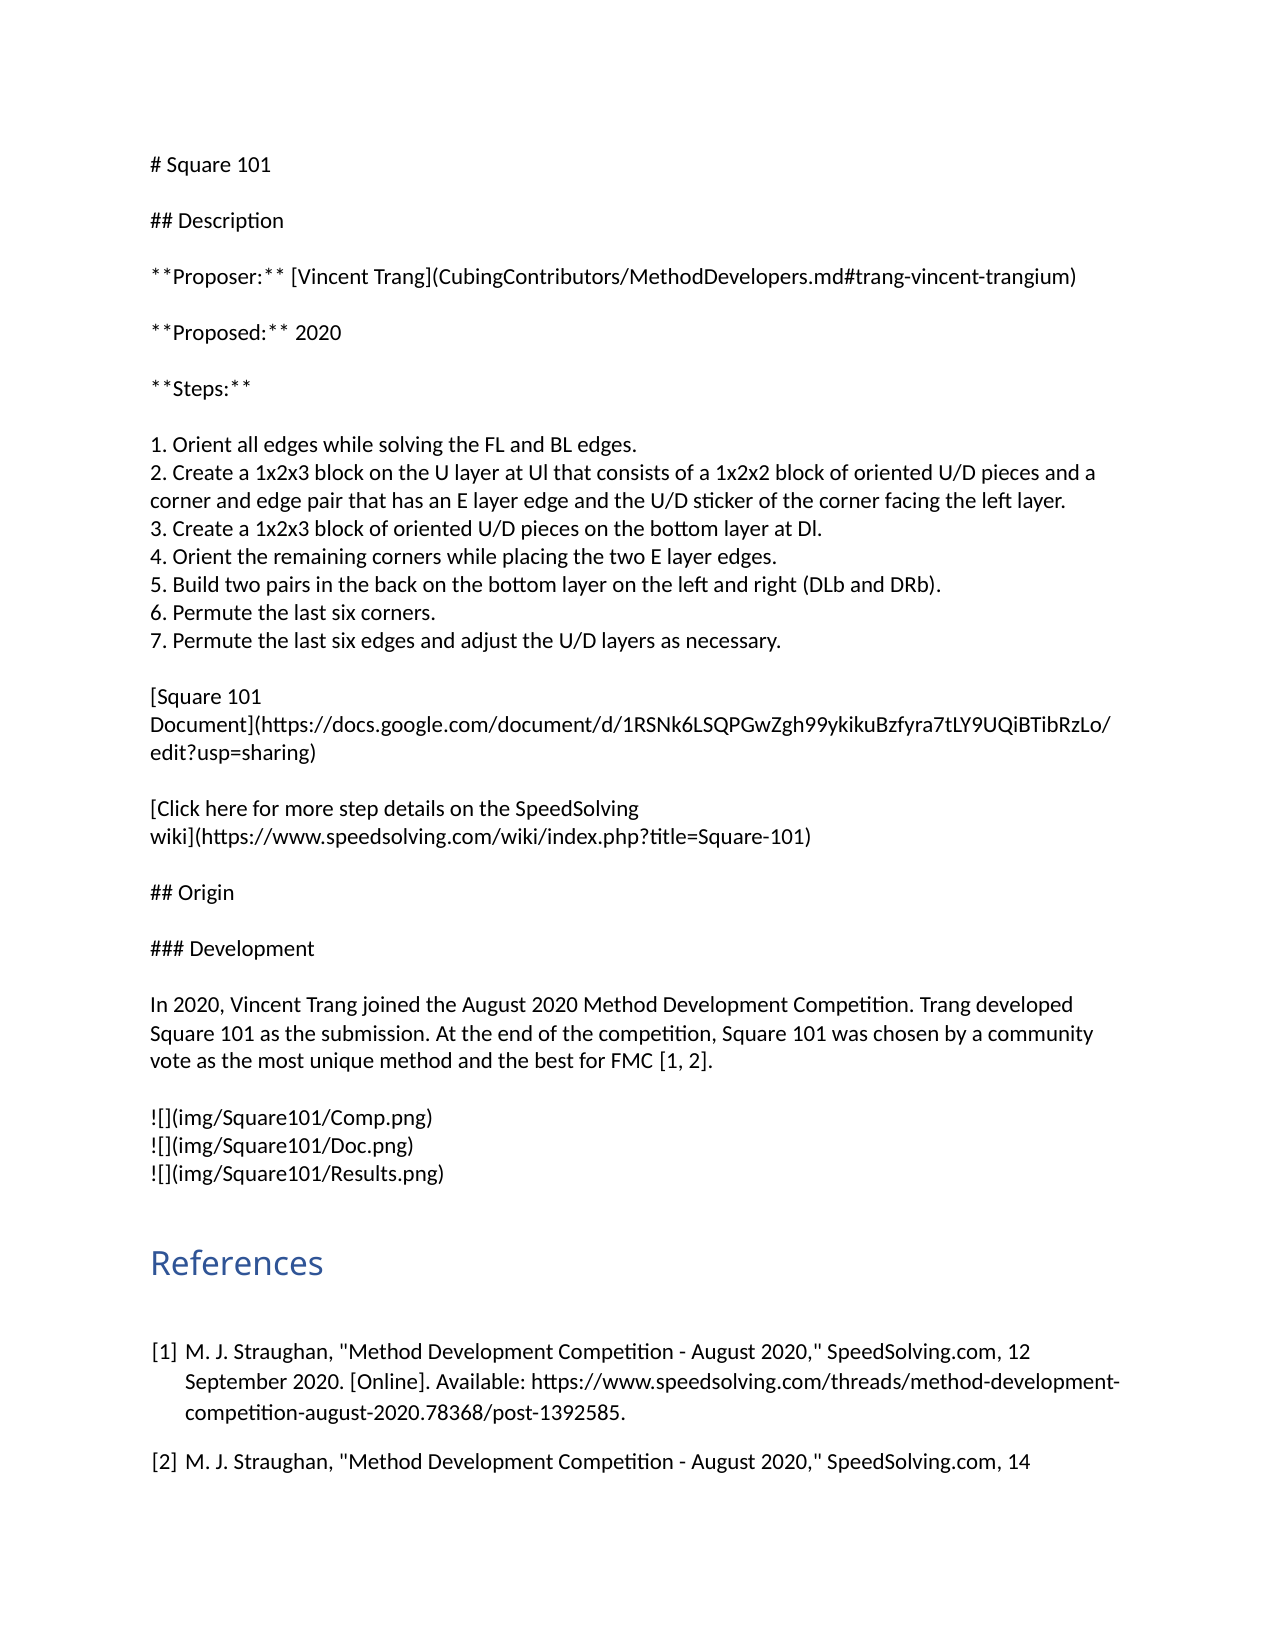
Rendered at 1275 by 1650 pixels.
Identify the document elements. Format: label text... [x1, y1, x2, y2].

text **Steps:** [150, 374, 1125, 402]
text 2. Create a 1x2x3 block on the U layer at Ul that consists of a 1x2x2 block of oriented U/D pieces and a corner and edge pair that has an E layer edge and the U/D sticker of the corner facing the left layer. [150, 458, 1125, 514]
text 7. Permute the last six edges and adjust the U/D layers as necessary. [150, 626, 1125, 654]
text 3. Create a 1x2x3 block of oriented U/D pieces on the bottom layer at Dl. [150, 514, 1125, 542]
text 4. Orient the remaining corners while placing the two E layer edges. [150, 542, 1125, 570]
text ## Origin [150, 878, 1125, 907]
text ![](img/Square101/Results.png) [150, 1159, 1125, 1187]
text [Click here for more step details on the SpeedSolving wiki](https://www.speedsolving.com/wiki/index.php?title=Square-101) [150, 794, 1125, 851]
text ## Description [150, 206, 1125, 234]
text # Square 101 [150, 150, 1125, 178]
text 6. Permute the last six corners. [150, 598, 1125, 626]
text ### Development [150, 934, 1125, 963]
text In 2020, Vincent Trang joined the August 2020 Method Development Competition. Trang developed Square 101 as the submission. At the end of the competition, Square 101 was chosen by a community vote as the most unique method and the best for FMC. [150, 991, 1125, 1075]
text 1. Orient all edges while solving the FL and BL edges. [150, 430, 1125, 458]
text [Square 101 Document](https://docs.google.com/document/d/1RSNk6LSQPGwZgh99ykikuBzfyra7tLY9UQiBTibRzLo/edit?usp=sharing) [150, 682, 1125, 766]
text **Proposer:** [Vincent Trang](CubingContributors/MethodDevelopers.md#trang-vincent-trangium) [150, 262, 1125, 290]
text 5. Build two pairs in the back on the bottom layer on the left and right (DLb and DRb). [150, 570, 1125, 598]
text ![](img/Square101/Doc.png) [150, 1131, 1125, 1159]
text **Proposed:** 2020 [150, 318, 1125, 346]
text ![](img/Square101/Comp.png) [150, 1103, 1125, 1131]
